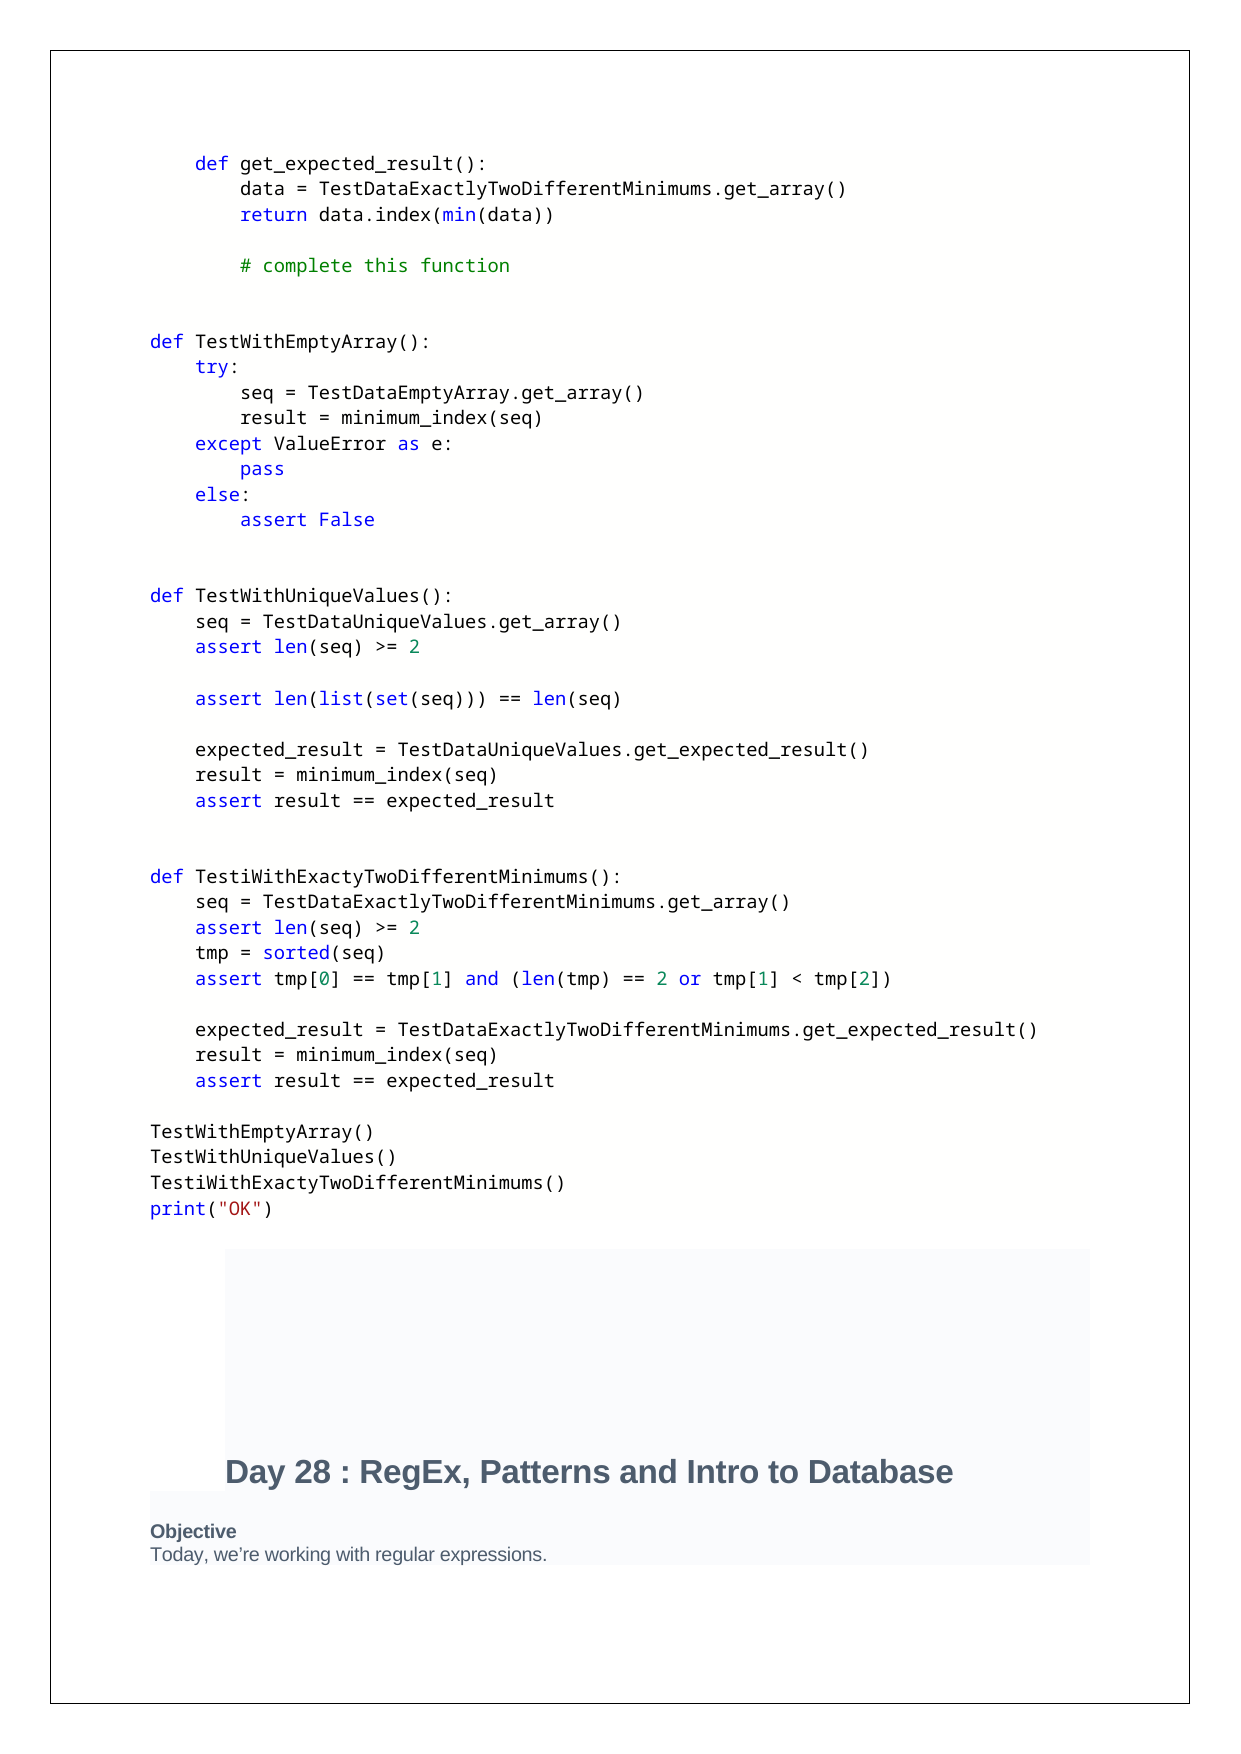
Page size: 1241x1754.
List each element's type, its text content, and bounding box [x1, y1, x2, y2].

text try: [150, 354, 1090, 379]
text result = minimum_index(seq) [150, 1042, 1090, 1067]
text # complete this function [150, 252, 1090, 278]
text assert len(list(set(seq))) == len(seq) [150, 685, 1090, 710]
text return data.index(min(data)) [150, 201, 1090, 227]
text result = minimum_index(seq) [150, 405, 1090, 430]
text seq = TestDataUniqueValues.get_array() [150, 608, 1090, 634]
text result = minimum_index(seq) [150, 761, 1090, 787]
text def TestWithEmptyArray(): [150, 328, 1090, 354]
text print("OK") [150, 1195, 1090, 1220]
text Objective Today, we’re working with regular expressions. [150, 1520, 1090, 1565]
text except ValueError as e: [150, 430, 1090, 456]
text assert result == expected_result [150, 787, 1090, 812]
text else: [150, 481, 1090, 507]
text TestWithEmptyArray() [150, 1118, 1090, 1144]
text expected_result = TestDataUniqueValues.get_expected_result() [150, 736, 1090, 761]
text def TestiWithExactyTwoDifferentMinimums(): [150, 863, 1090, 888]
text TestWithUniqueValues() [150, 1144, 1090, 1169]
text TestiWithExactyTwoDifferentMinimums() [150, 1169, 1090, 1195]
text assert result == expected_result [150, 1067, 1090, 1093]
text expected_result = TestDataExactlyTwoDifferentMinimums.get_expected_result() [150, 1016, 1090, 1042]
text def TestWithUniqueValues(): [150, 583, 1090, 608]
text seq = TestDataExactlyTwoDifferentMinimums.get_array() [150, 888, 1090, 914]
text assert len(seq) >= 2 [150, 914, 1090, 939]
text tmp = sorted(seq) [150, 939, 1090, 965]
text assert tmp[0] == tmp[1] and (len(tmp) == 2 or tmp[1] < tmp[2]) [150, 965, 1090, 991]
text seq = TestDataEmptyArray.get_array() [150, 379, 1090, 405]
text def get_expected_result(): [150, 150, 1090, 176]
text assert len(seq) >= 2 [150, 634, 1090, 659]
text Day 28 : RegEx, Patterns and Intro to Database [225, 1452, 1090, 1491]
text data = TestDataExactlyTwoDifferentMinimums.get_array() [150, 176, 1090, 201]
text pass [150, 456, 1090, 481]
text assert False [150, 507, 1090, 532]
